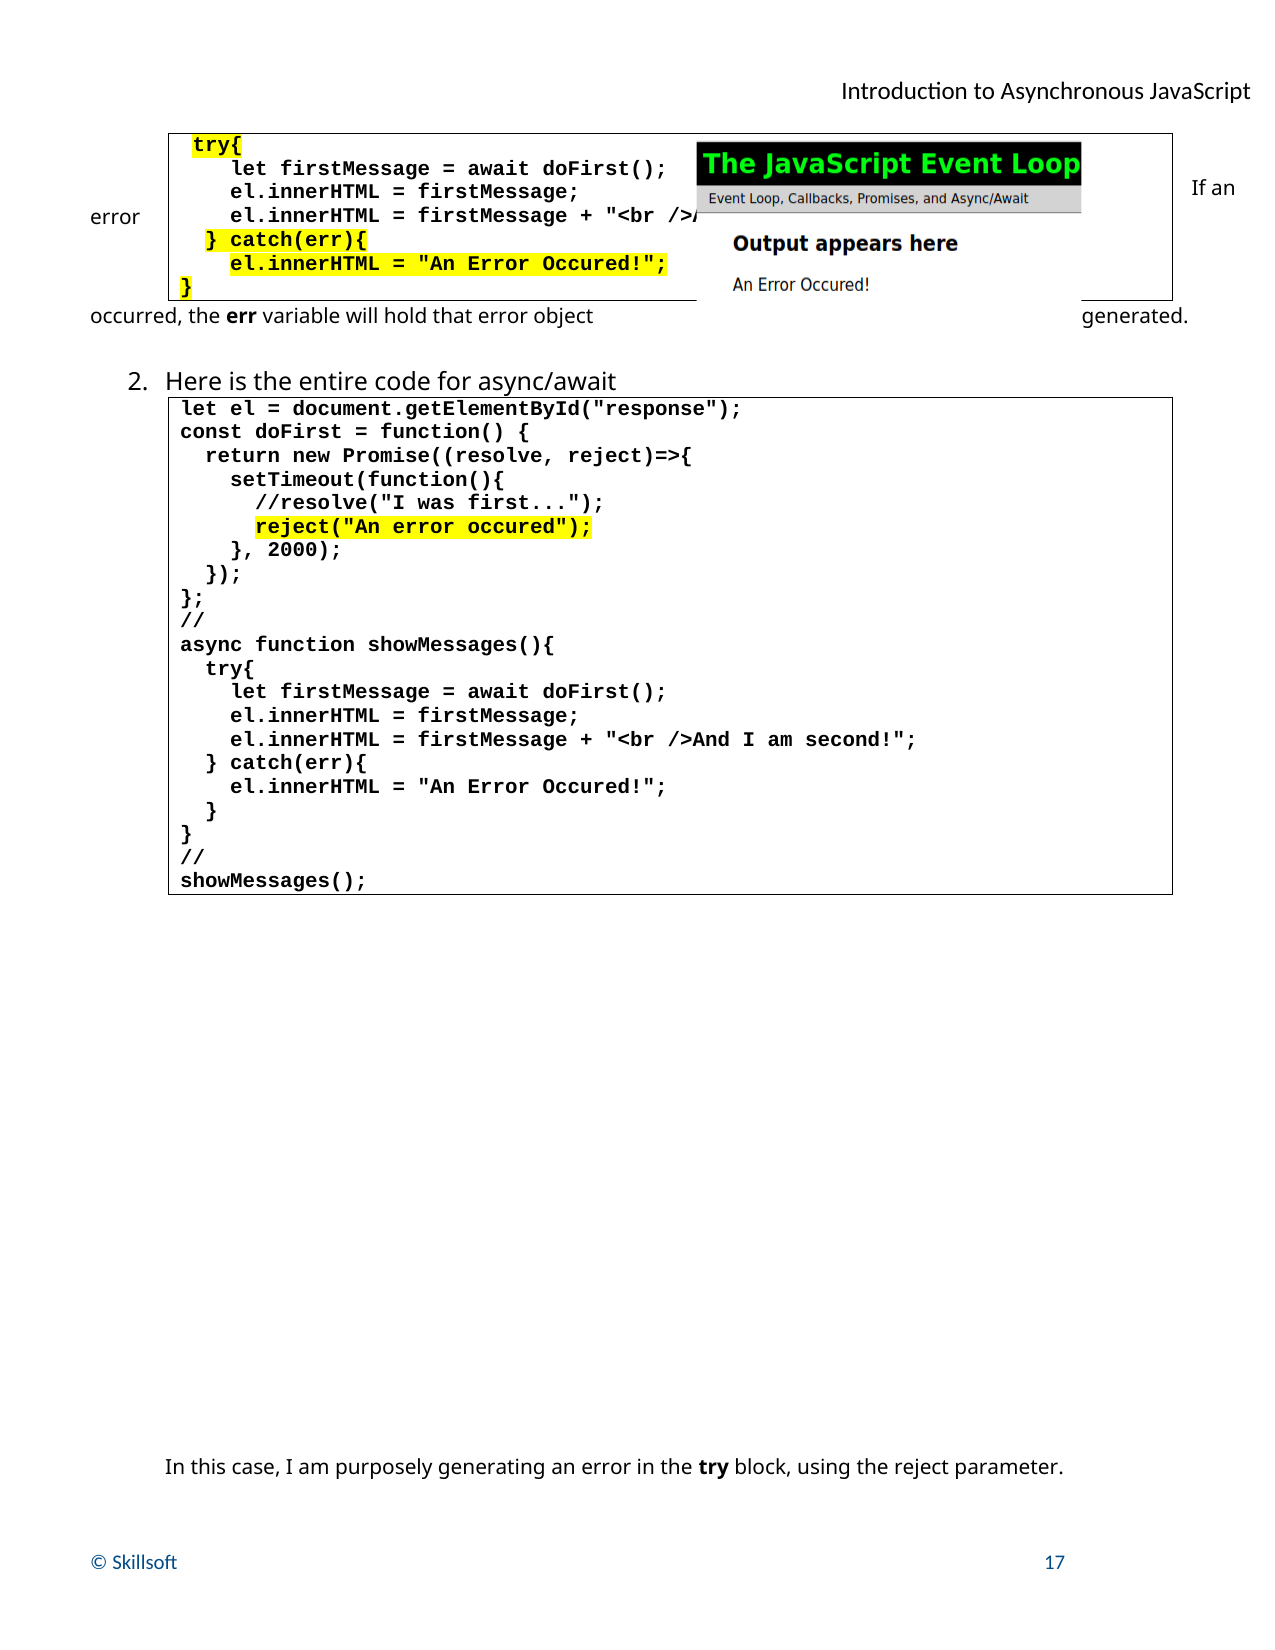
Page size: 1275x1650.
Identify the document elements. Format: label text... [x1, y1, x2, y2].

picture [696, 140, 1082, 322]
table_header let el = document.getElementById("response"); const doFirst = function() { return new Promise((resolve, reject)=>{ setTimeout(function(){ //resolve("I was first..."); reject("An error occured"); }, 2000); }); }; // async function showMessages(){ try{ let firstMessage = await doFirst(); el.innerHTML = firstMessage; el.innerHTML = firstMessage + "<br />And I am second!"; } catch(err){ el.innerHTML = "An Error Occured!"; } } // showMessages(); [169, 398, 1172, 894]
list Here is the entire code for async/await [127, 363, 1251, 397]
list In this case, I am purposely generating an error in the try block, using the reject parameter. [90, 1452, 1251, 1481]
table_header try{ let firstMessage = await doFirst(); el.innerHTML = firstMessage; el.innerHTML = firstMessage + "<br />And I am second!"; } catch(err){ el.innerHTML = "An Error Occured!"; } [169, 134, 1172, 300]
